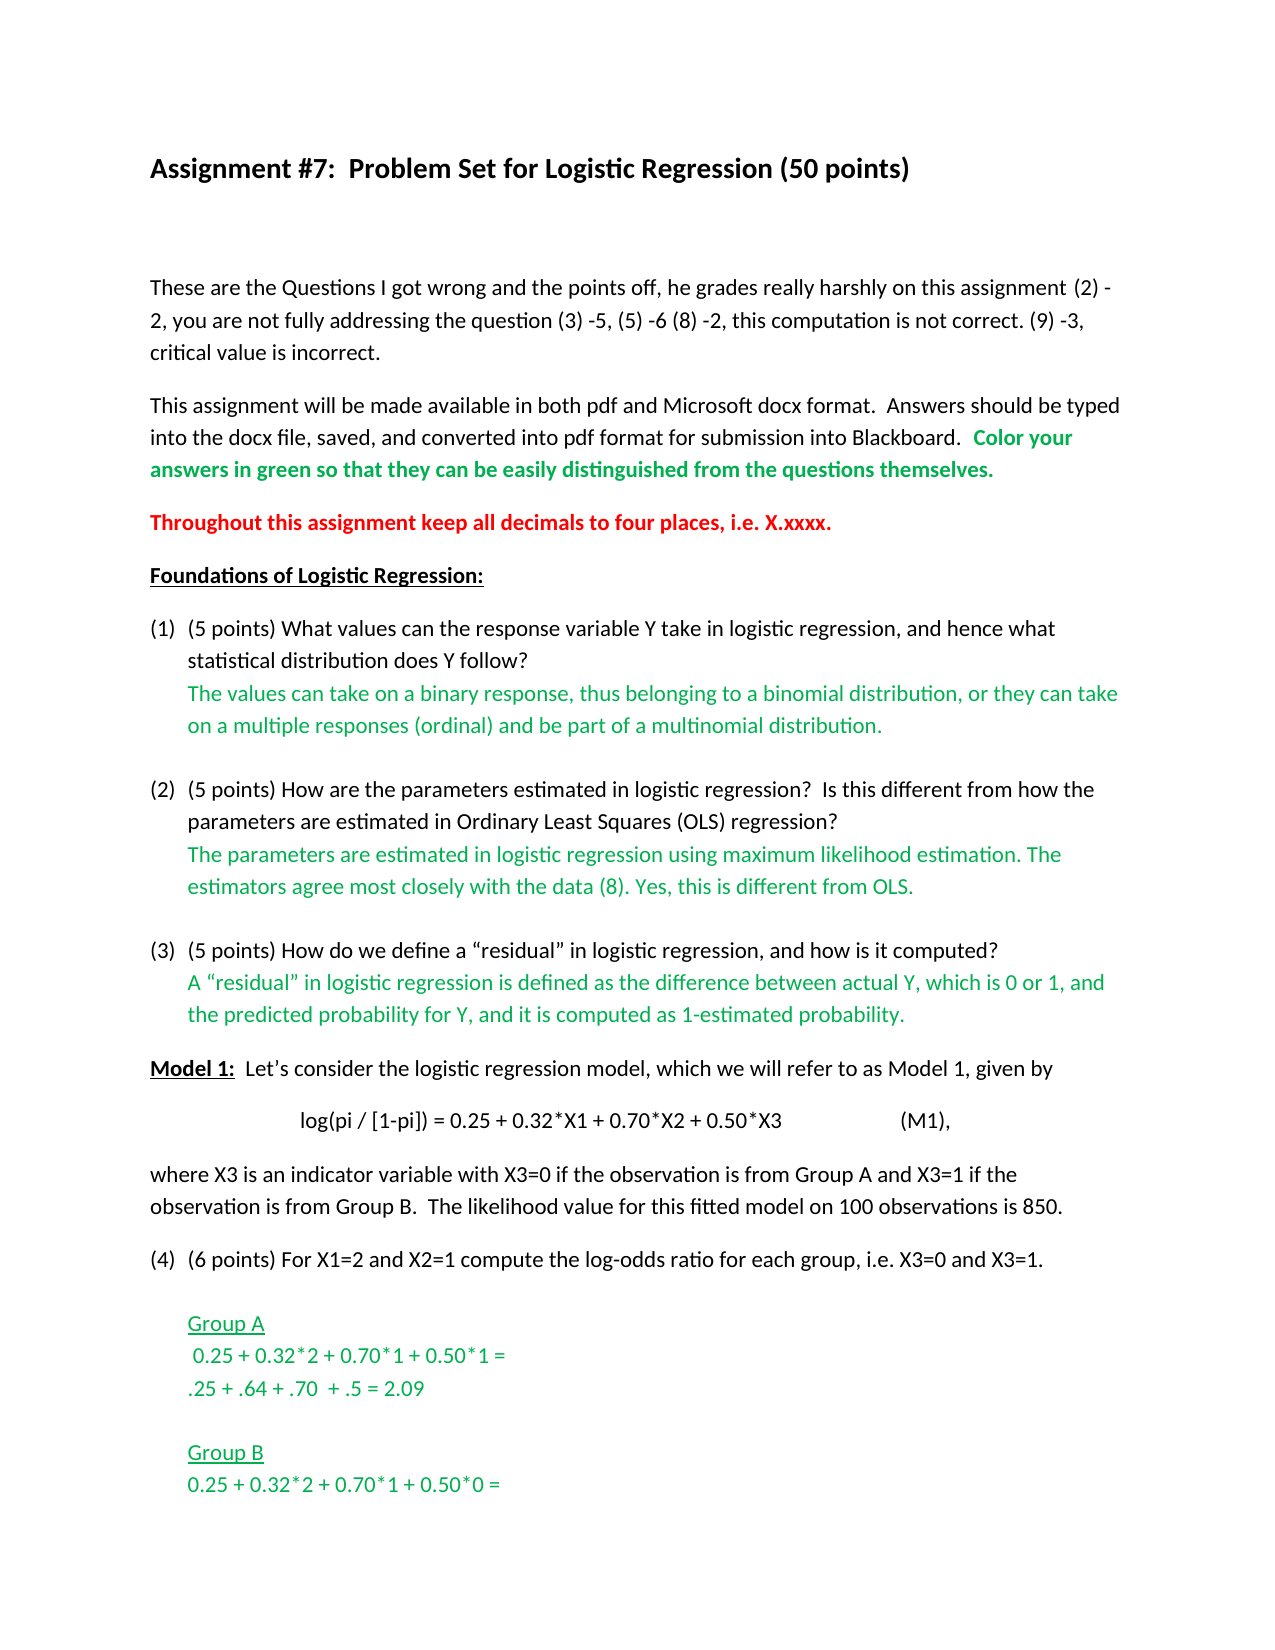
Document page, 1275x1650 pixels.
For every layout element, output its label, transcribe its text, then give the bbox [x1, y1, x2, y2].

text log(pi / [1-pi]) = 0.25 + 0.32*X1 + 0.70*X2 + 0.50*X3 (M1), [150, 1107, 1125, 1135]
list (6 points) For X1=2 and X2=1 compute the log-odds ratio for each group, i.e. X3=0 and X3=1. [150, 1245, 1125, 1273]
list Group A [187, 1309, 1125, 1337]
text Throughout this assignment keep all decimals to four places, i.e. X.xxxx. [150, 508, 1125, 536]
list 0.25 + 0.32*2 + 0.70*1 + 0.50*1 = [187, 1341, 1125, 1369]
list 0.25 + 0.32*2 + 0.70*1 + 0.50*0 = [187, 1470, 1125, 1498]
text where X3 is an indicator variable with X3=0 if the observation is from Group A and X3=1 if the observation is from Group B. The likelihood value for this fitted model on 100 observations is 850. [150, 1160, 1125, 1220]
list The parameters are estimated in logistic regression using maximum likelihood estimation. The estimators agree most closely with the data (8). Yes, this is different from OLS. [187, 840, 1125, 900]
text This assignment will be made available in both pdf and Microsoft docx format. Answers should be typed into the docx file, saved, and converted into pdf format for submission into Blackboard. Color your answers in green so that they can be easily distinguished from the questions themselves. [150, 391, 1125, 483]
list (5 points) How do we define a “residual” in logistic regression, and how is it computed? [150, 936, 1125, 964]
list (5 points) How are the parameters estimated in logistic regression? Is this different from how the parameters are estimated in Ordinary Least Squares (OLS) regression? [150, 775, 1125, 836]
text These are the Questions I got wrong and the points off, he grades really harshly on this assignment (2) -2, you are not fully addressing the question (3) -5, (5) -6 (8) -2, this computation is not correct. (9) -3, critical value is incorrect. [150, 273, 1125, 366]
list (5 points) What values can the response variable Y take in logistic regression, and hence what statistical distribution does Y follow? [150, 614, 1125, 674]
text Model 1: Let’s consider the logistic regression model, which we will refer to as Model 1, given by [150, 1054, 1125, 1082]
text Assignment #7: Problem Set for Logistic Regression (50 points) [150, 150, 1125, 186]
text Foundations of Logistic Regression: [150, 561, 1125, 589]
list .25 + .64 + .70 + .5 = 2.09 [187, 1374, 1125, 1402]
list Group B [187, 1438, 1125, 1466]
list A “residual” in logistic regression is defined as the difference between actual Y, which is 0 or 1, and the predicted probability for Y, and it is computed as 1-estimated probability. [187, 968, 1125, 1029]
list The values can take on a binary response, thus belonging to a binomial distribution, or they can take on a multiple responses (ordinal) and be part of a multinomial distribution. [187, 679, 1125, 739]
